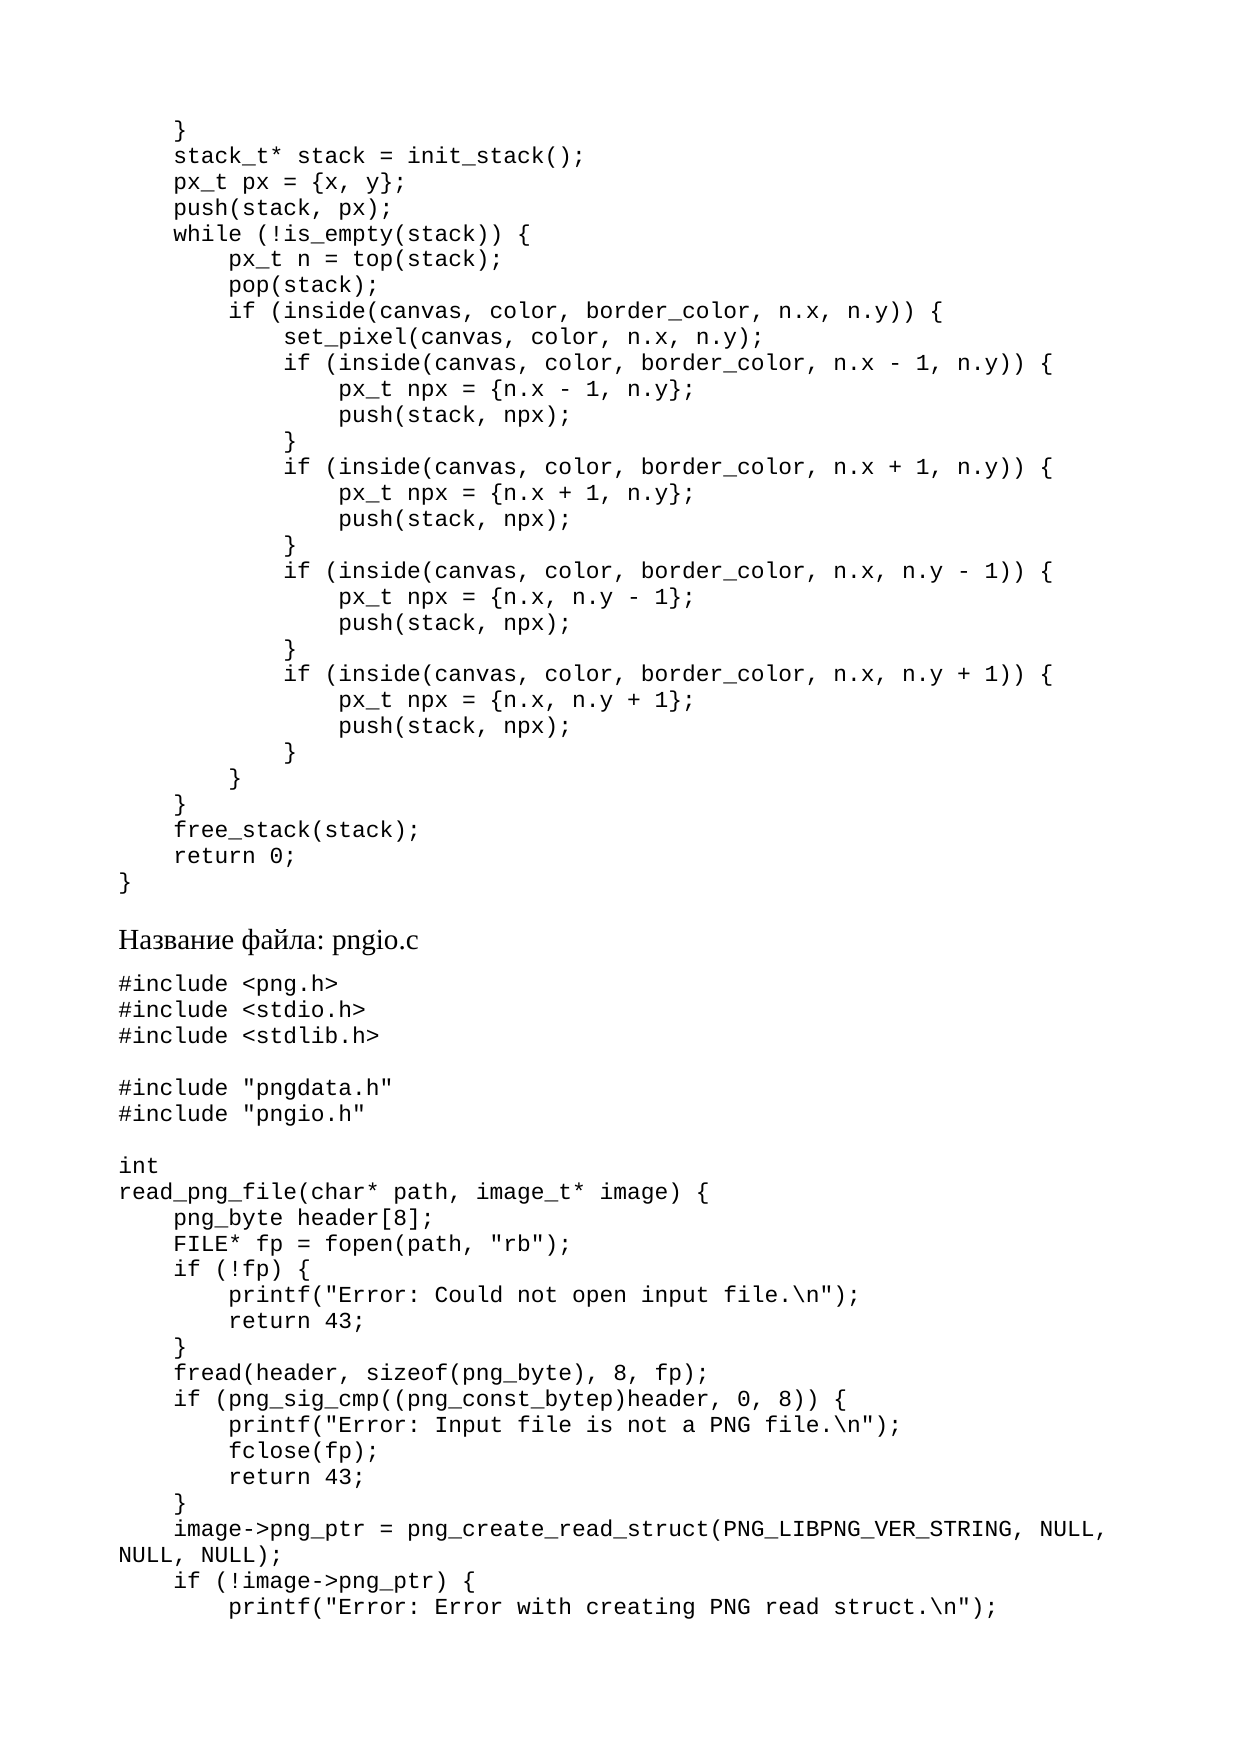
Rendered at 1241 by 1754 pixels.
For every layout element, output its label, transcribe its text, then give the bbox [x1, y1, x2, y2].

text push(stack, npx); [118, 611, 1122, 637]
text printf("Error: Input file is not a PNG file.\n"); [118, 1413, 1122, 1439]
text int [118, 1154, 1122, 1180]
text if (inside(canvas, color, border_color, n.x, n.y + 1)) { [118, 663, 1122, 689]
text image->png_ptr = png_create_read_struct(PNG_LIBPNG_VER_STRING, NULL, NULL, NULL); [118, 1517, 1122, 1569]
text free_stack(stack); [118, 818, 1122, 844]
text return 43; [118, 1310, 1122, 1336]
text px_t npx = {n.x, n.y + 1}; [118, 689, 1122, 715]
text read_png_file(char* path, image_t* image) { [118, 1180, 1122, 1206]
text pop(stack); [118, 274, 1122, 300]
text stack_t* stack = init_stack(); [118, 144, 1122, 170]
text } [118, 429, 1122, 455]
text while (!is_empty(stack)) { [118, 222, 1122, 248]
text Название файла: pngio.c [118, 922, 1122, 956]
text if (inside(canvas, color, border_color, n.x, n.y - 1)) { [118, 559, 1122, 585]
text } [118, 792, 1122, 818]
text if (inside(canvas, color, border_color, n.x - 1, n.y)) { [118, 352, 1122, 377]
text if (inside(canvas, color, border_color, n.x, n.y)) { [118, 300, 1122, 326]
text return 0; [118, 844, 1122, 870]
text #include <stdlib.h> [118, 1024, 1122, 1050]
text } [118, 1336, 1122, 1362]
text push(stack, npx); [118, 507, 1122, 533]
text } [118, 637, 1122, 663]
text #include <stdio.h> [118, 998, 1122, 1024]
text push(stack, npx); [118, 403, 1122, 429]
text } [118, 1491, 1122, 1517]
text if (!image->png_ptr) { [118, 1569, 1122, 1595]
text px_t n = top(stack); [118, 248, 1122, 274]
text printf("Error: Error with creating PNG read struct.\n"); [118, 1595, 1122, 1621]
text px_t px = {x, y}; [118, 170, 1122, 196]
text png_byte header[8]; [118, 1206, 1122, 1232]
text #include "pngio.h" [118, 1102, 1122, 1128]
text } [118, 767, 1122, 792]
text px_t npx = {n.x + 1, n.y}; [118, 481, 1122, 507]
text printf("Error: Could not open input file.\n"); [118, 1284, 1122, 1310]
text if (png_sig_cmp((png_const_bytep)header, 0, 8)) { [118, 1387, 1122, 1413]
text return 43; [118, 1465, 1122, 1491]
text } [118, 533, 1122, 559]
text } [118, 741, 1122, 767]
text push(stack, npx); [118, 715, 1122, 741]
text #include <png.h> [118, 972, 1122, 998]
text FILE* fp = fopen(path, "rb"); [118, 1232, 1122, 1258]
text } [118, 118, 1122, 144]
text fread(header, sizeof(png_byte), 8, fp); [118, 1362, 1122, 1387]
text if (!fp) { [118, 1258, 1122, 1284]
text px_t npx = {n.x, n.y - 1}; [118, 585, 1122, 611]
text push(stack, px); [118, 196, 1122, 222]
text #include "pngdata.h" [118, 1076, 1122, 1102]
text px_t npx = {n.x - 1, n.y}; [118, 377, 1122, 403]
text fclose(fp); [118, 1439, 1122, 1465]
text if (inside(canvas, color, border_color, n.x + 1, n.y)) { [118, 455, 1122, 481]
text set_pixel(canvas, color, n.x, n.y); [118, 326, 1122, 352]
text } [118, 870, 1122, 896]
